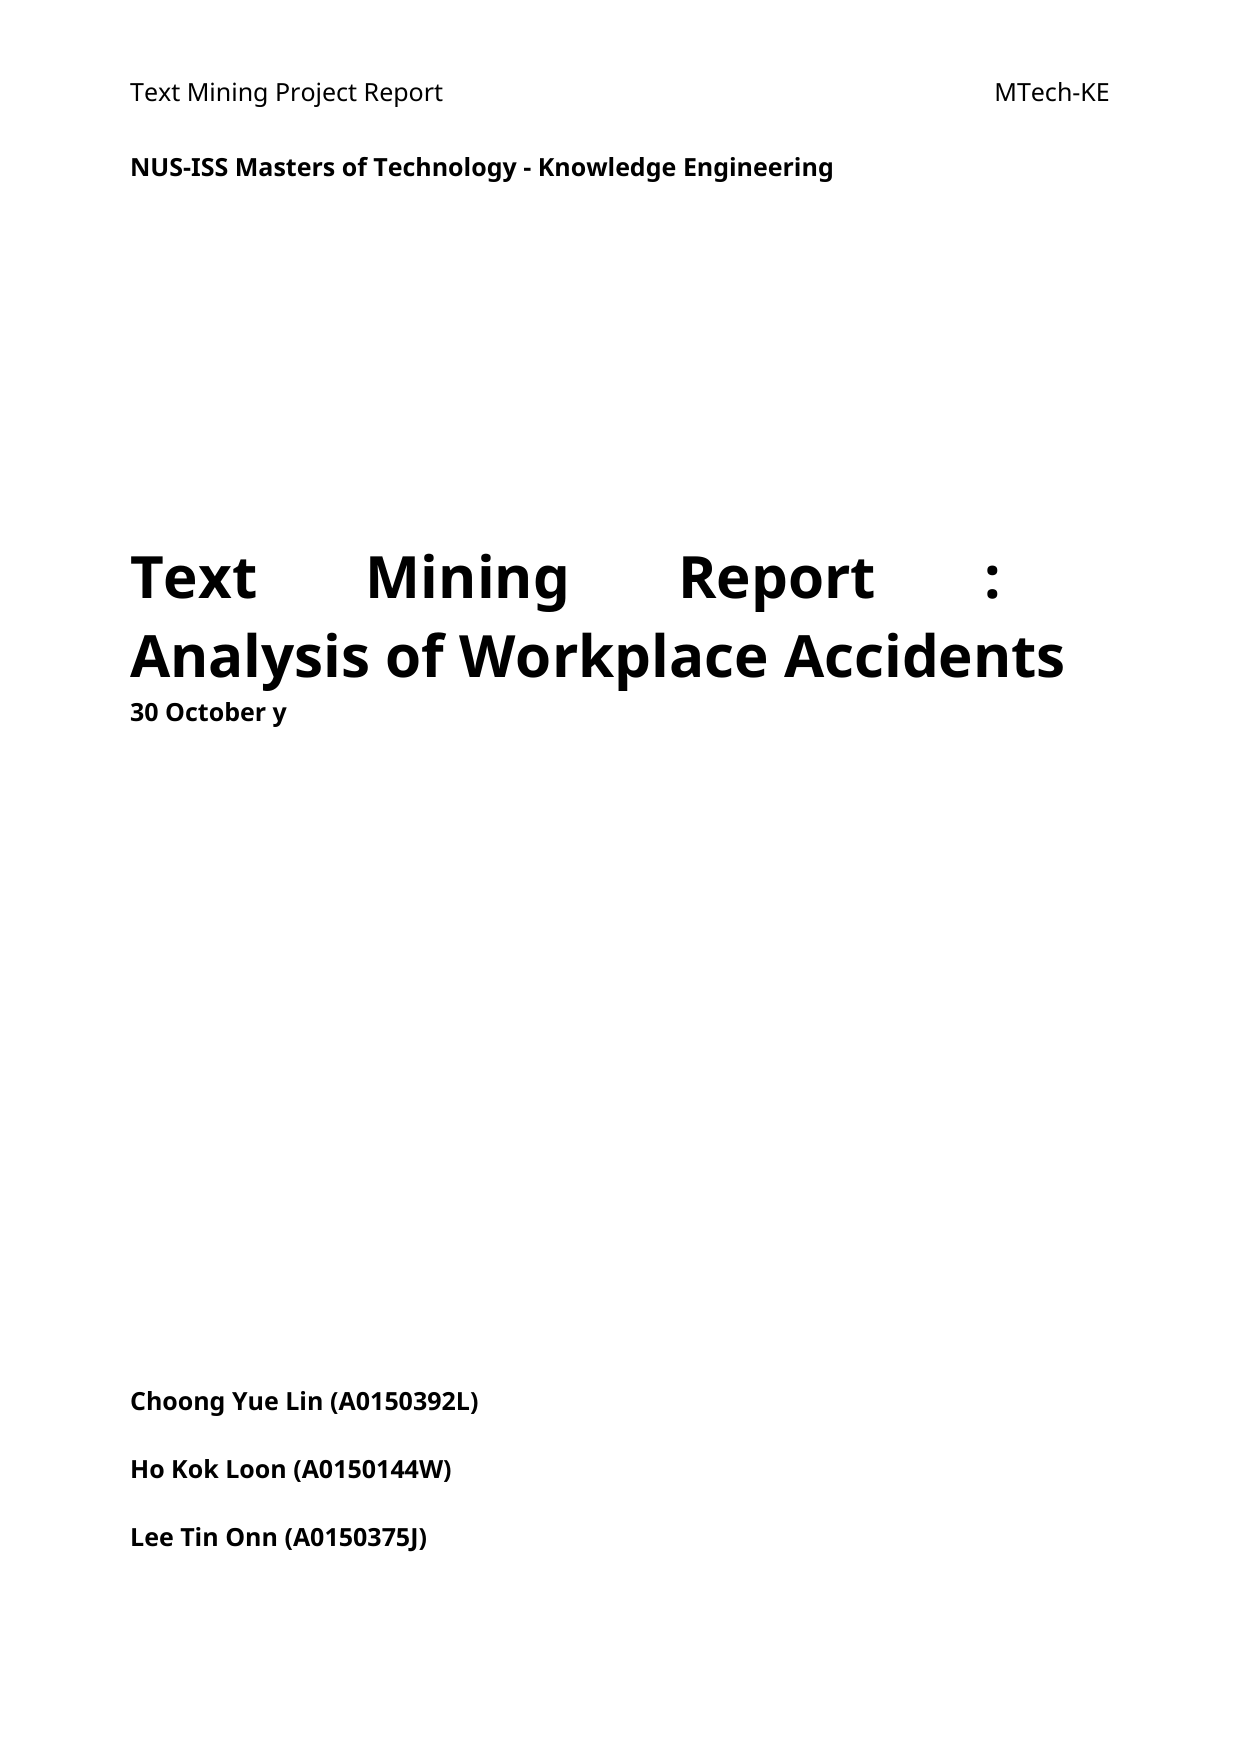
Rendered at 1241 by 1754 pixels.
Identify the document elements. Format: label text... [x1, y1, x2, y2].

text Lee Tin Onn (A0150375J) [130, 1520, 1110, 1554]
title Text Mining Report : Analysis of Workplace Accidents [130, 536, 1110, 695]
text 30 October 2017 [130, 695, 1110, 729]
text Choong Yue Lin (A0150392L) [130, 1384, 1110, 1418]
text Ho Kok Loon (A0150144W) [130, 1452, 1110, 1486]
text NUS-ISS Masters of Technology - Knowledge Engineering [130, 150, 1110, 184]
